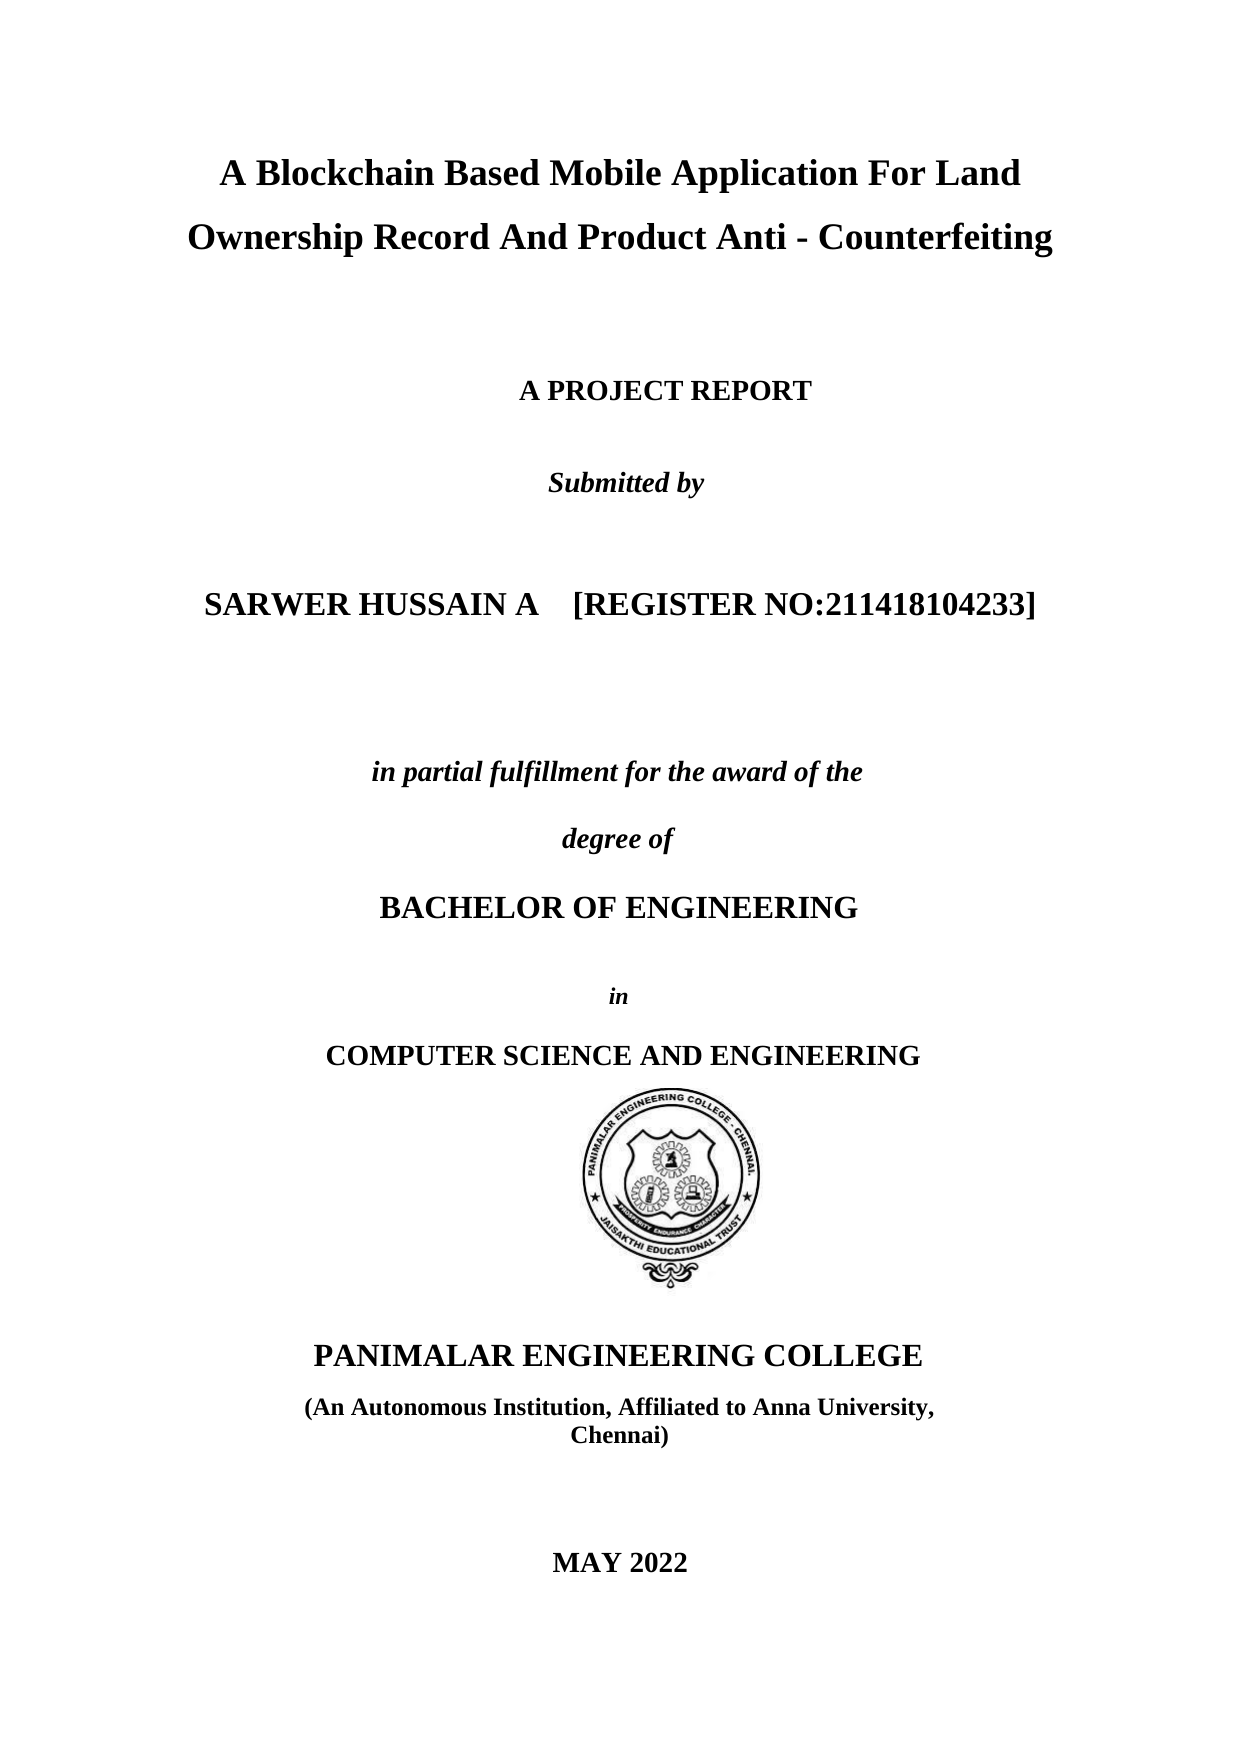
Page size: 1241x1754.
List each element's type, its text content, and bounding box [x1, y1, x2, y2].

subtitle A PROJECT REPORT [205, 373, 1072, 406]
text Submitted by [150, 465, 1092, 499]
text SARWER HUSSAIN A [REGISTER NO:211418104233] [150, 584, 1090, 622]
text BACHELOR OF ENGINEERING [204, 888, 1034, 925]
subtitle PANIMALAR ENGINEERING COLLEGE [203, 1336, 1034, 1373]
picture [579, 1088, 764, 1296]
text MAY 2022 [205, 1545, 1035, 1579]
text COMPUTER SCIENCE AND ENGINEERING [205, 1038, 1042, 1072]
text (An Autonomous Institution, Affiliated to Anna University, Chennai) [304, 1392, 935, 1449]
text in partial fulfillment for the award of the degree of [356, 754, 882, 854]
text A Blockchain Based Mobile Application For Land Ownership Record And Product Anti - Counterfeiting [150, 150, 1090, 258]
text in [205, 982, 1034, 1010]
